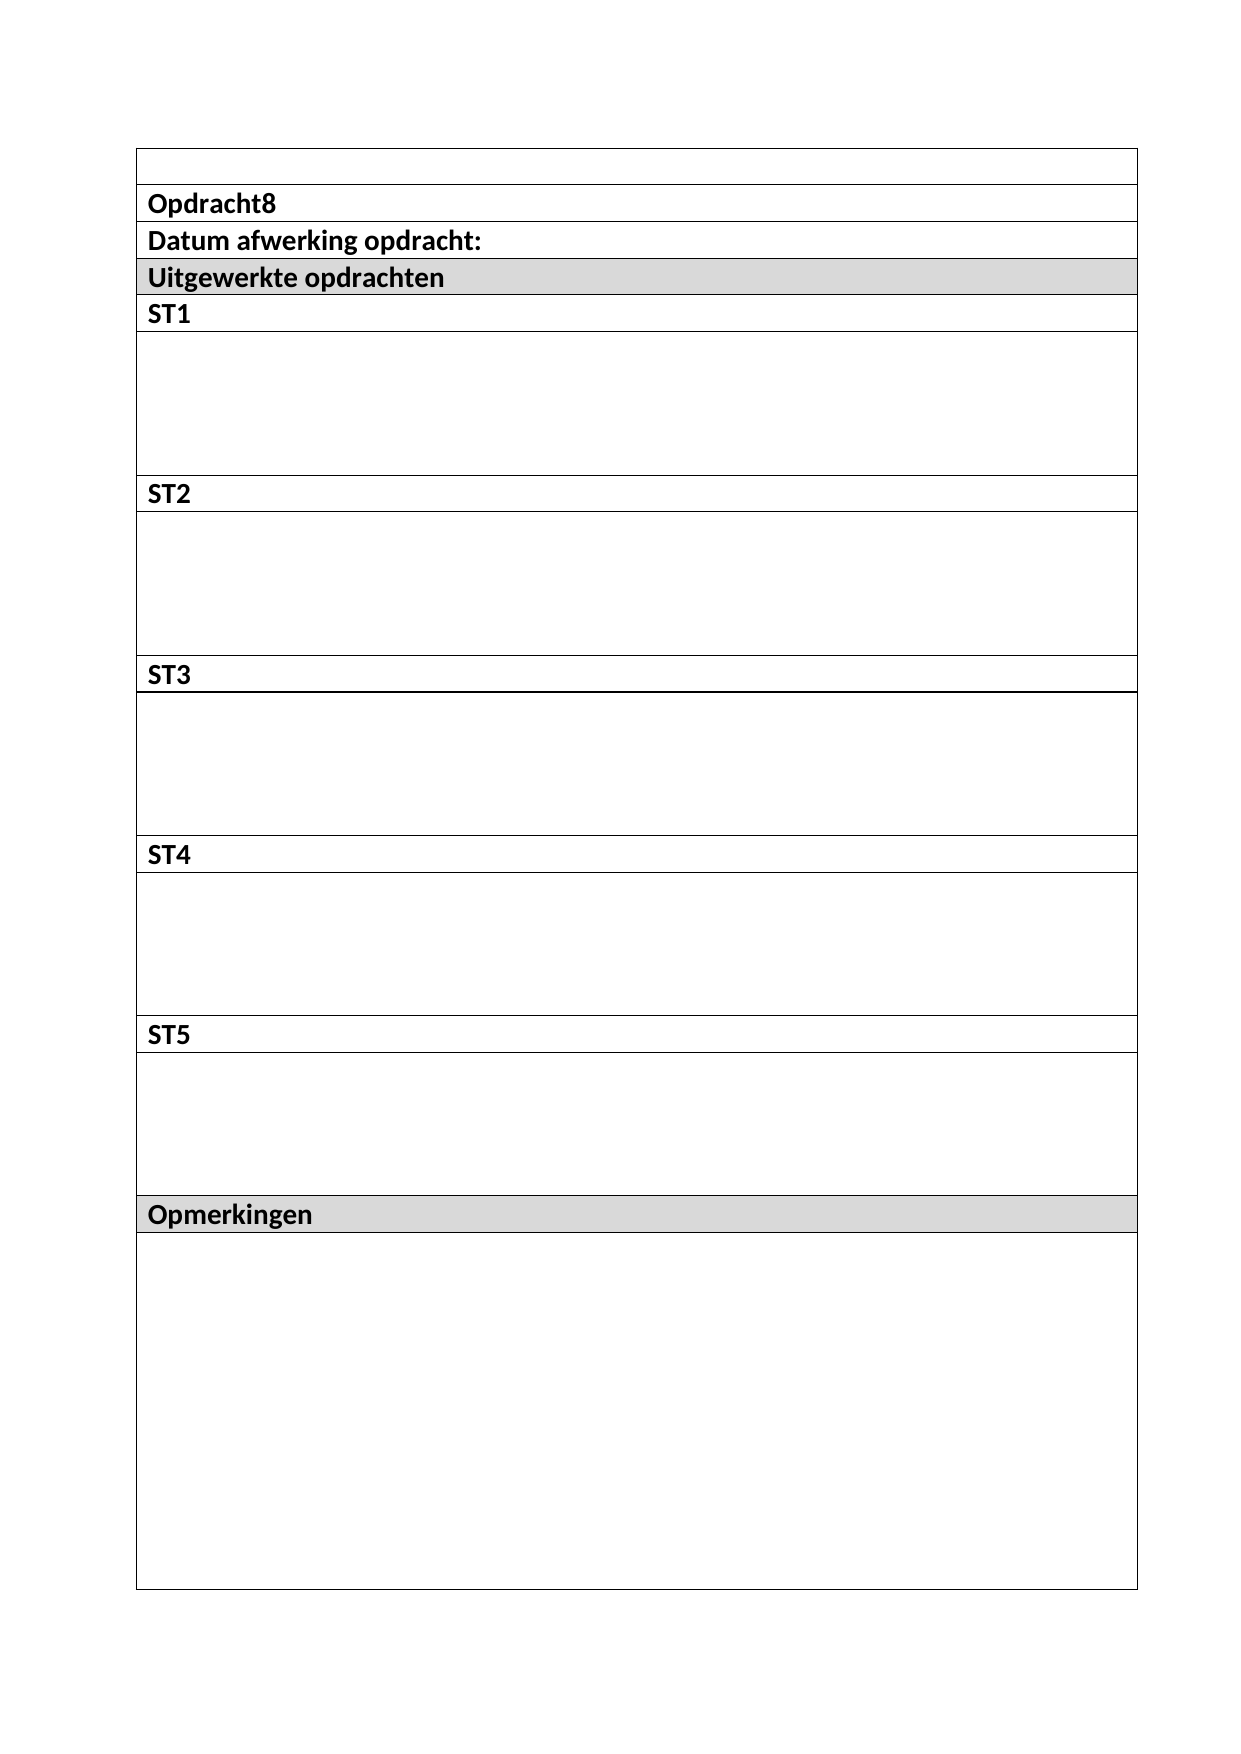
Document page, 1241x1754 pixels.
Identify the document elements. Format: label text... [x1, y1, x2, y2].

table_cell ST2 [137, 476, 1137, 511]
table_cell Opmerkingen [137, 1196, 1137, 1232]
table_cell [137, 873, 1137, 1015]
table_cell ST5 [137, 1016, 1137, 1052]
table_cell [137, 693, 1137, 835]
table_cell [137, 512, 1137, 655]
table_cell [137, 1053, 1137, 1195]
table_cell ST4 [137, 836, 1137, 872]
table_cell ST1 [137, 295, 1137, 331]
table_cell [137, 332, 1137, 474]
table_cell Datum afwerking opdracht: [137, 222, 1137, 258]
table_cell [137, 1233, 1137, 1589]
table_cell [137, 149, 1137, 184]
table_cell Uitgewerkte opdrachten [137, 259, 1137, 294]
table_cell ST3 [137, 656, 1137, 691]
table_cell Opdracht8 [137, 185, 1137, 221]
